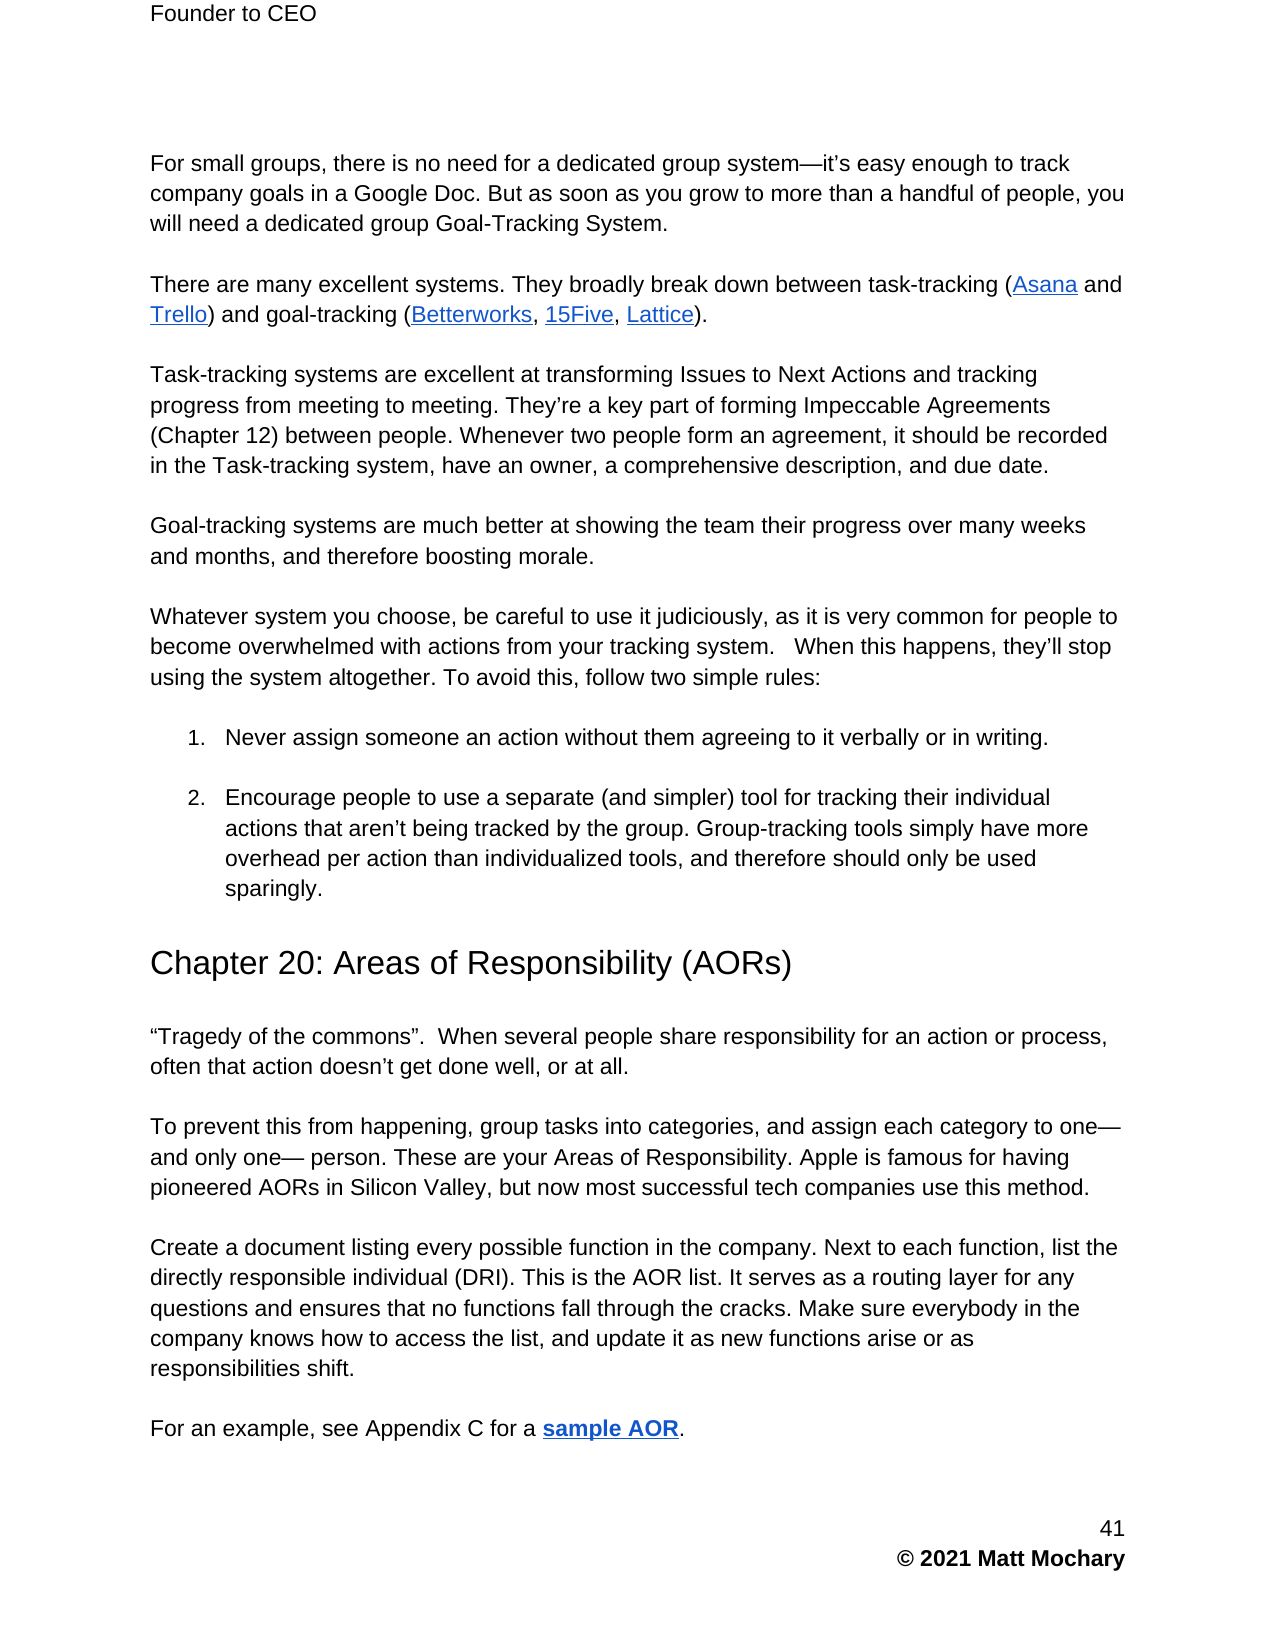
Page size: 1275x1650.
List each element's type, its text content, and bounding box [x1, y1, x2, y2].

text Task-tracking systems are excellent at transforming Issues to Next Actions and tracking progress from meeting to meeting. They’re a key part of forming Impeccable Agreements (Chapter 12) between people. Whenever two people form an agreement, it should be recorded in the Task-tracking system, have an owner, a comprehensive description, and due date. [150, 361, 1125, 478]
list Never assign someone an action without them agreeing to it verbally or in writing. [187, 724, 1125, 781]
text “Tragedy of the commons”. When several people share responsibility for an action or process, often that action doesn’t get done well, or at all. [150, 1023, 1125, 1079]
subtitle Chapter 20: Areas of Responsibility (AORs) [150, 943, 1125, 981]
text Create a document listing every possible function in the company. Next to each function, list the directly responsible individual (DRI). This is the AOR list. It serves as a routing layer for any questions and ensures that no functions fall through the cracks. Make sure everybody in the company knows how to access the list, and update it as new functions arise or as responsibilities shift. [150, 1234, 1125, 1381]
text Goal-tracking systems are much better at showing the team their progress over many weeks and months, and therefore boosting morale. [150, 512, 1125, 569]
text For small groups, there is no need for a dedicated group system—it’s easy enough to track company goals in a Google Doc. But as soon as you grow to more than a handful of people, you will need a dedicated group Goal-Tracking System. [150, 150, 1125, 237]
text To prevent this from happening, group tasks into categories, and assign each category to one—and only one— person. These are your Areas of Responsibility. Apple is famous for having pioneered AORs in Silicon Valley, but now most successful tech companies use this method. [150, 1113, 1125, 1200]
list Encourage people to use a separate (and simpler) tool for tracking their individual actions that aren’t being tracked by the group. Group-tracking tools simply have more overhead per action than individualized tools, and therefore should only be used sparingly. [187, 784, 1125, 901]
text Whatever system you choose, be careful to use it judiciously, as it is very common for people to become overwhelmed with actions from your tracking system. When this happens, they’ll stop using the system altogether. To avoid this, follow two simple rules: [150, 603, 1125, 690]
text There are many excellent systems. They broadly break down between task-tracking (Asana and Trello) and goal-tracking (Betterworks, 15Five, Lattice). [150, 271, 1125, 327]
text For an example, see Appendix C for a sample AOR. [150, 1415, 1125, 1442]
